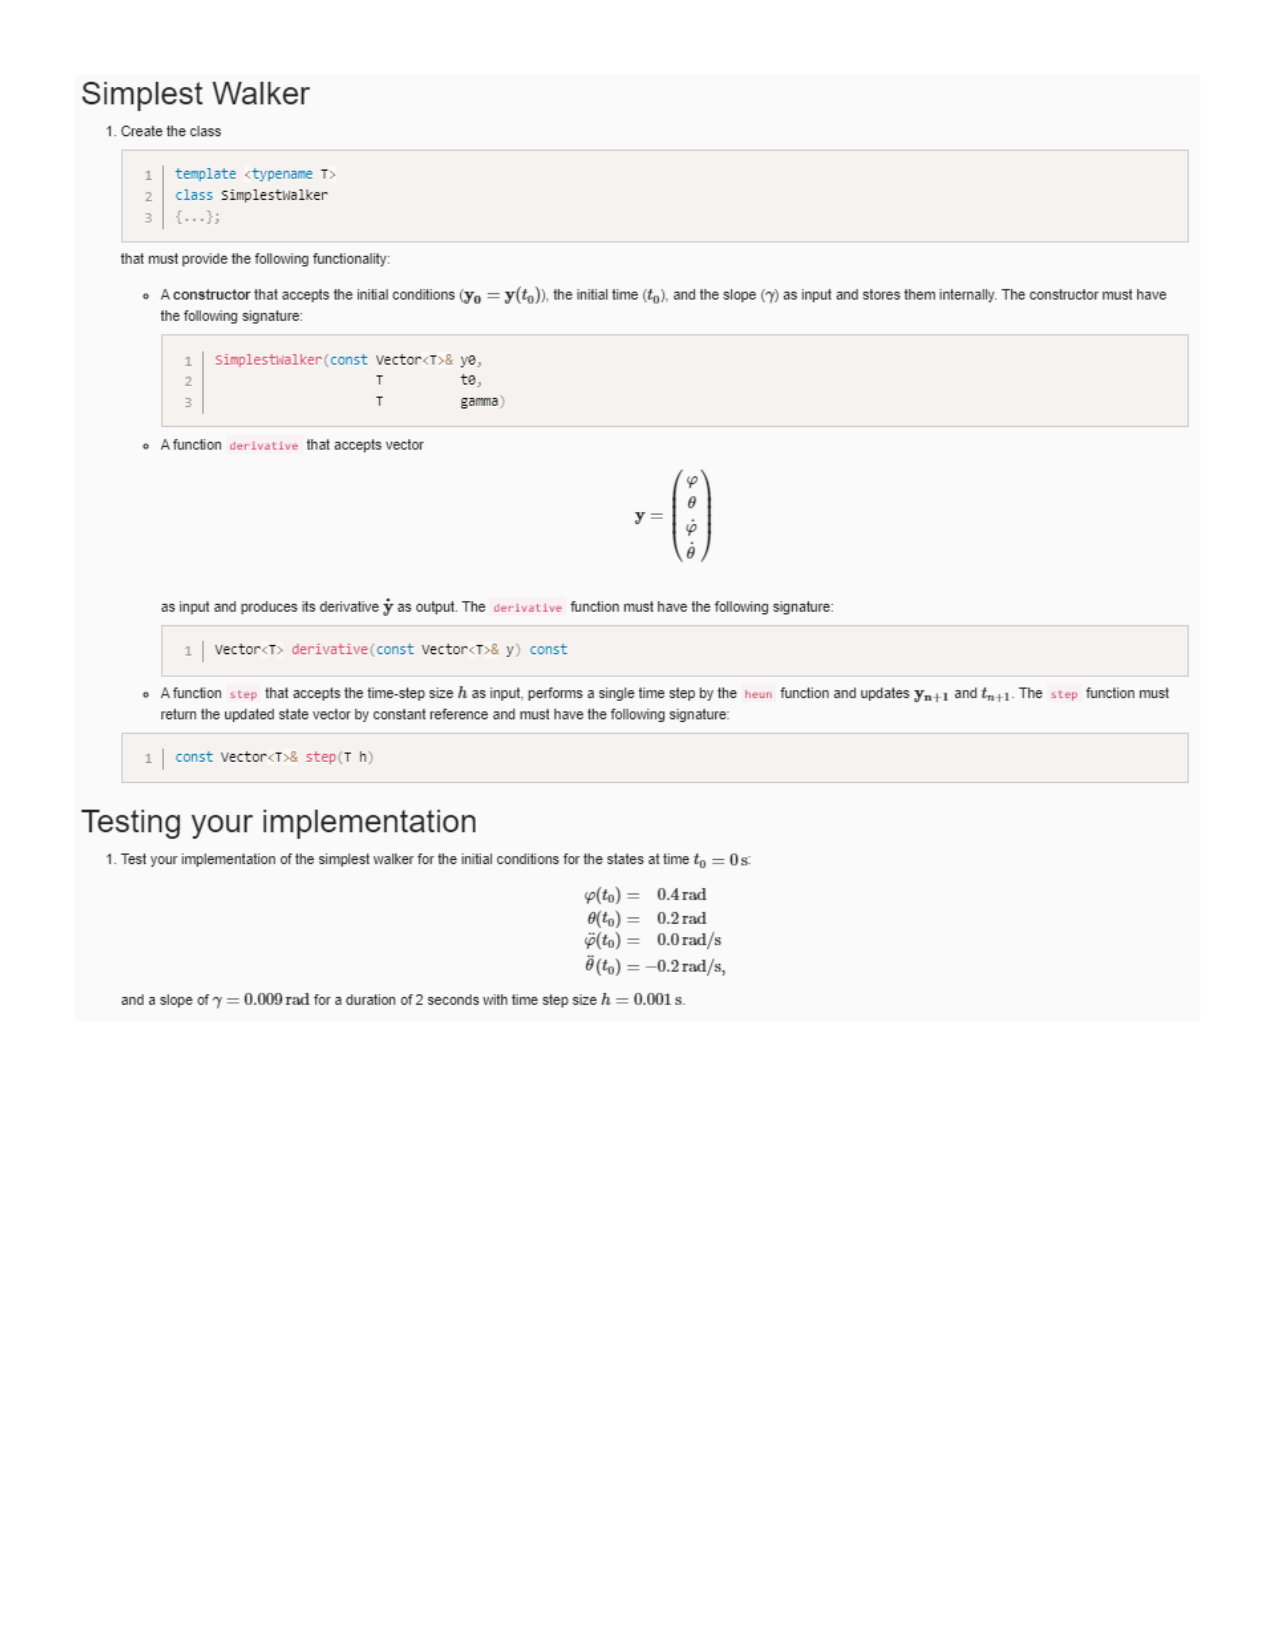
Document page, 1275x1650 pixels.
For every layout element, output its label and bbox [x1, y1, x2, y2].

picture [75, 75, 1200, 1021]
